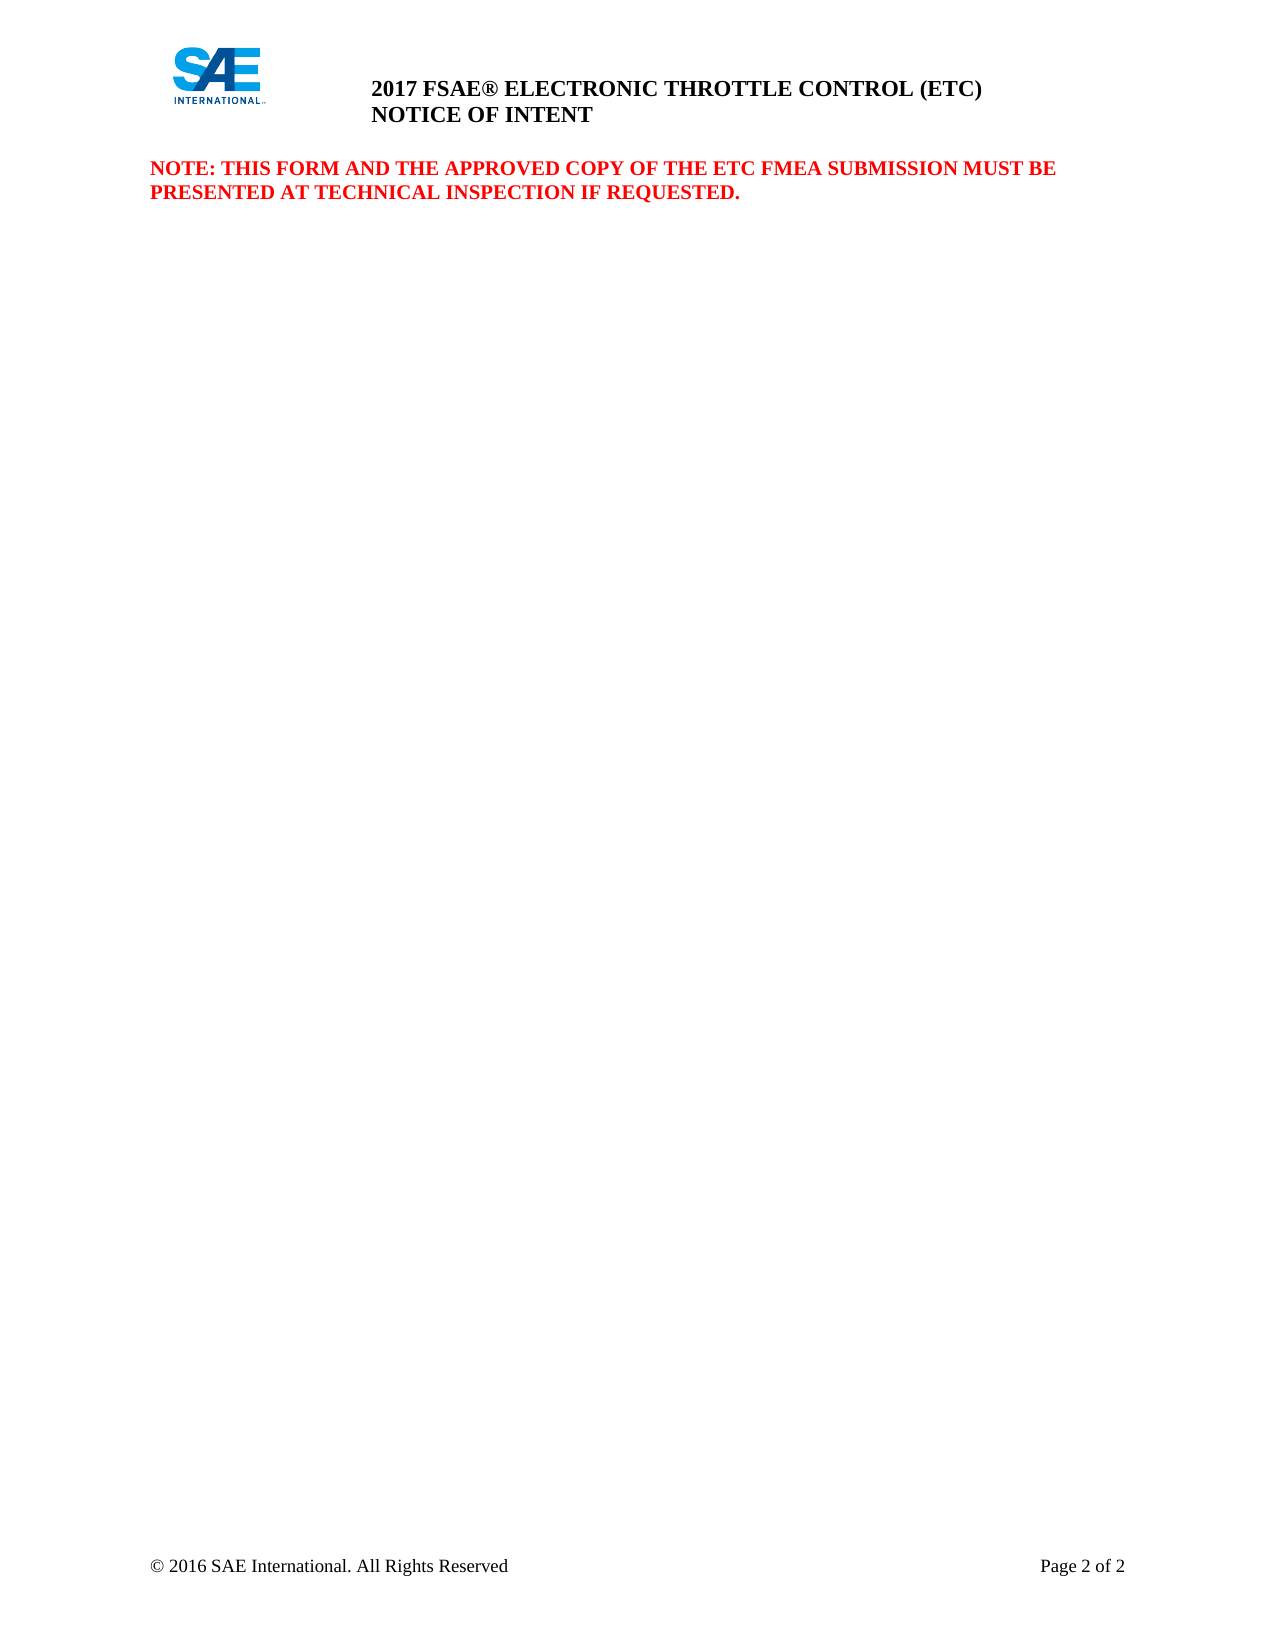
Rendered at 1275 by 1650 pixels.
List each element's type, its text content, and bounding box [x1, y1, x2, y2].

text NOTE: THIS FORM AND THE APPROVED COPY OF THE ETC FMEA SUBMISSION MUST BE PRESENTED AT TECHNICAL INSPECTION IF REQUESTED. [150, 156, 1125, 204]
picture [167, 39, 268, 112]
